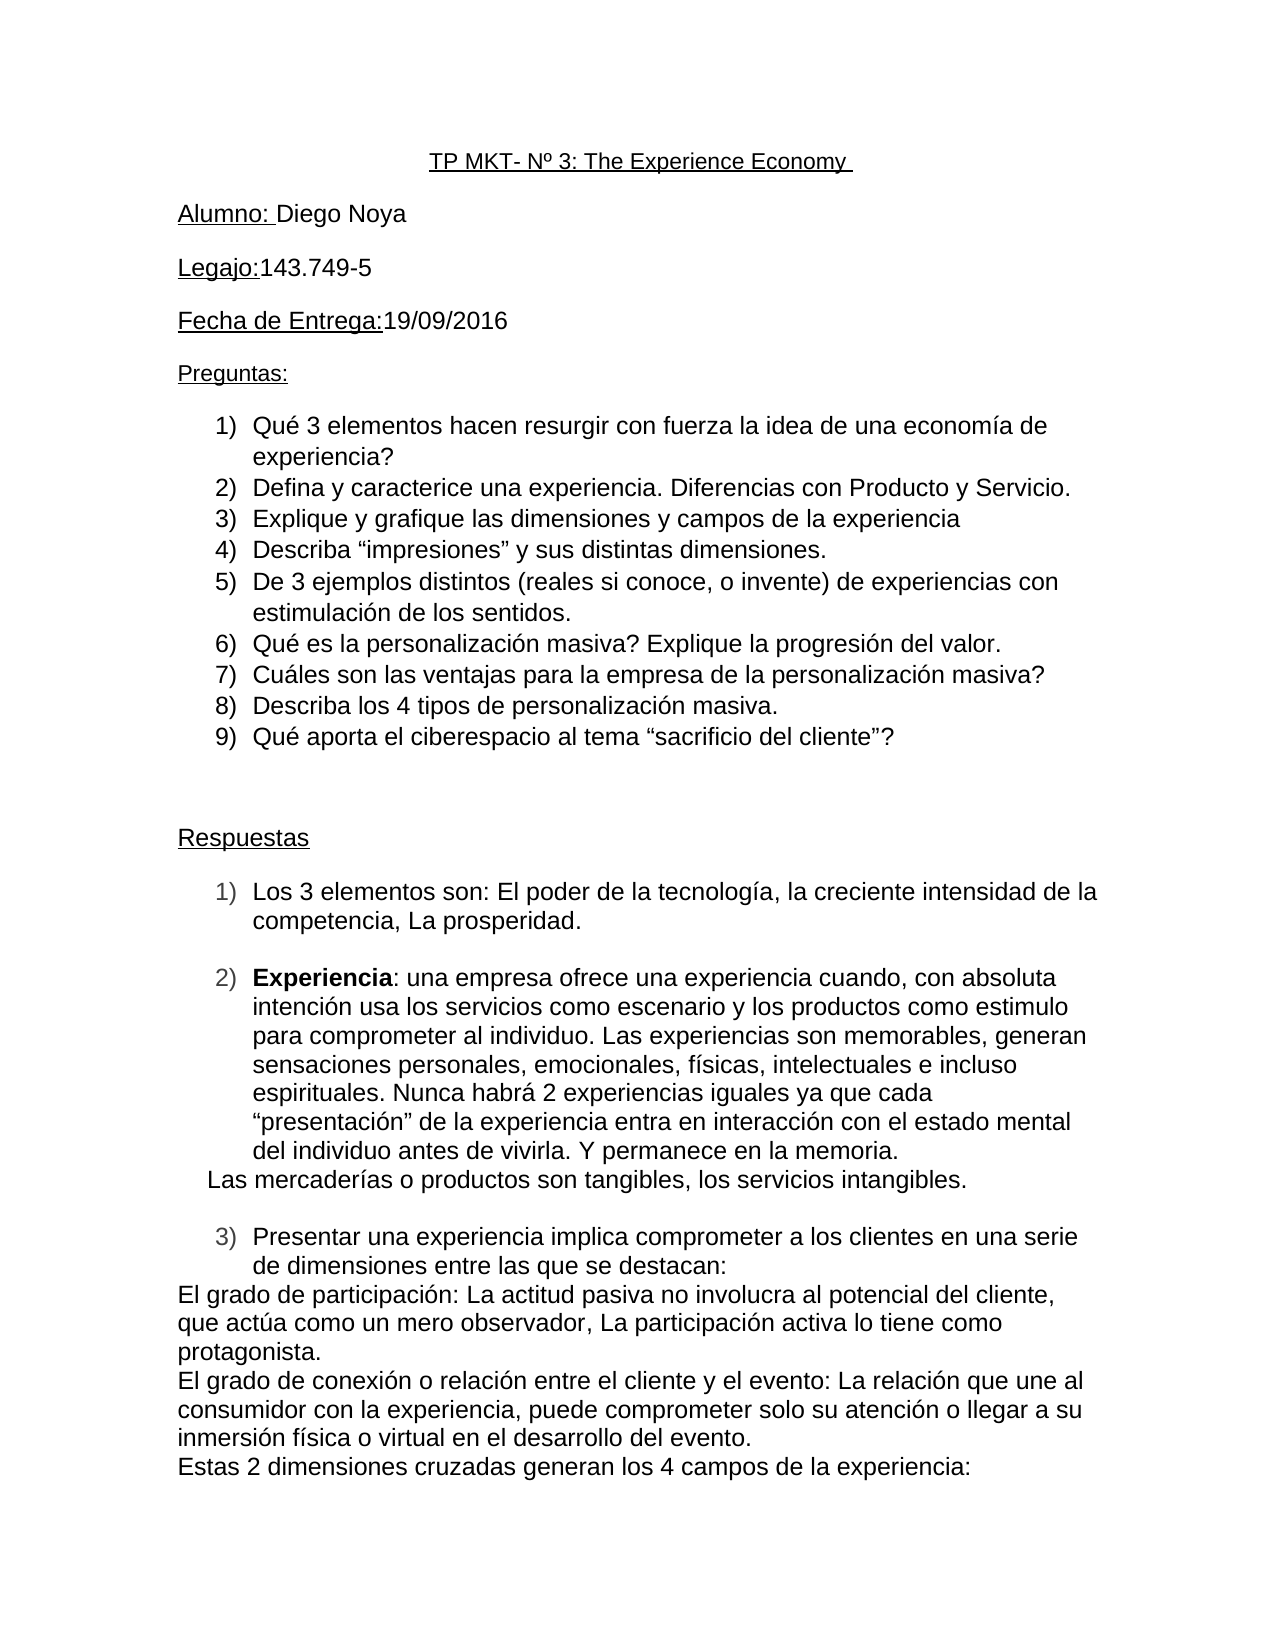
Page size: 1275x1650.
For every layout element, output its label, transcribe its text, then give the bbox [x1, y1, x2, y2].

list Qué aporta el ciberespacio al tema “sacrificio del cliente”? [215, 722, 1098, 750]
list Describa “impresiones” y sus distintas dimensiones. [215, 535, 1098, 564]
text Legajo:143.749-5 [177, 252, 1098, 281]
text Fecha de Entrega:19/09/2016 [177, 306, 1098, 335]
list Qué 3 elementos hacen resurgir con fuerza la idea de una economía de experiencia? [215, 411, 1098, 471]
text TP MKT- Nº 3: The Experience Economy [177, 148, 1098, 174]
text Estas 2 dimensiones cruzadas generan los 4 campos de la experiencia: [177, 1452, 1098, 1481]
text El grado de participación: La actitud pasiva no involucra al potencial del cliente, que actúa como un mero observador, La participación activa lo tiene como protagonista. [177, 1279, 1098, 1366]
text Preguntas: [177, 360, 1098, 387]
list Los 3 elementos son: El poder de la tecnología, la creciente intensidad de la competencia, La prosperidad. [215, 877, 1098, 934]
list De 3 ejemplos distintos (reales si conoce, o invente) de experiencias con estimulación de los sentidos. [215, 566, 1098, 626]
list Experiencia: una empresa ofrece una experiencia cuando, con absoluta intención usa los servicios como escenario y los productos como estimulo para comprometer al individuo. Las experiencias son memorables, generan sensaciones personales, emocionales, físicas, intelectuales e incluso espirituales. Nunca habrá 2 experiencias iguales ya que cada “presentación” de la experiencia entra en interacción con el estado mental del individuo antes de vivirla. Y permanece en la memoria. [215, 963, 1098, 1164]
list Cuáles son las ventajas para la empresa de la personalización masiva? [215, 659, 1098, 688]
text Las mercaderías o productos son tangibles, los servicios intangibles. [177, 1164, 1098, 1193]
list Defina y caracterice una experiencia. Diferencias con Producto y Servicio. [215, 473, 1098, 502]
text Respuestas [177, 823, 1098, 852]
text El grado de conexión o relación entre el cliente y el evento: La relación que une al consumidor con la experiencia, puede comprometer solo su atención o llegar a su inmersión física o virtual en el desarrollo del evento. [177, 1366, 1098, 1452]
list Qué es la personalización masiva? Explique la progresión del valor. [215, 628, 1098, 657]
list Describa los 4 tipos de personalización masiva. [215, 691, 1098, 719]
list Explique y grafique las dimensiones y campos de la experiencia [215, 504, 1098, 533]
text Alumno: Diego Noya [177, 199, 1098, 227]
list Presentar una experiencia implica comprometer a los clientes en una serie de dimensiones entre las que se destacan: [215, 1222, 1098, 1279]
